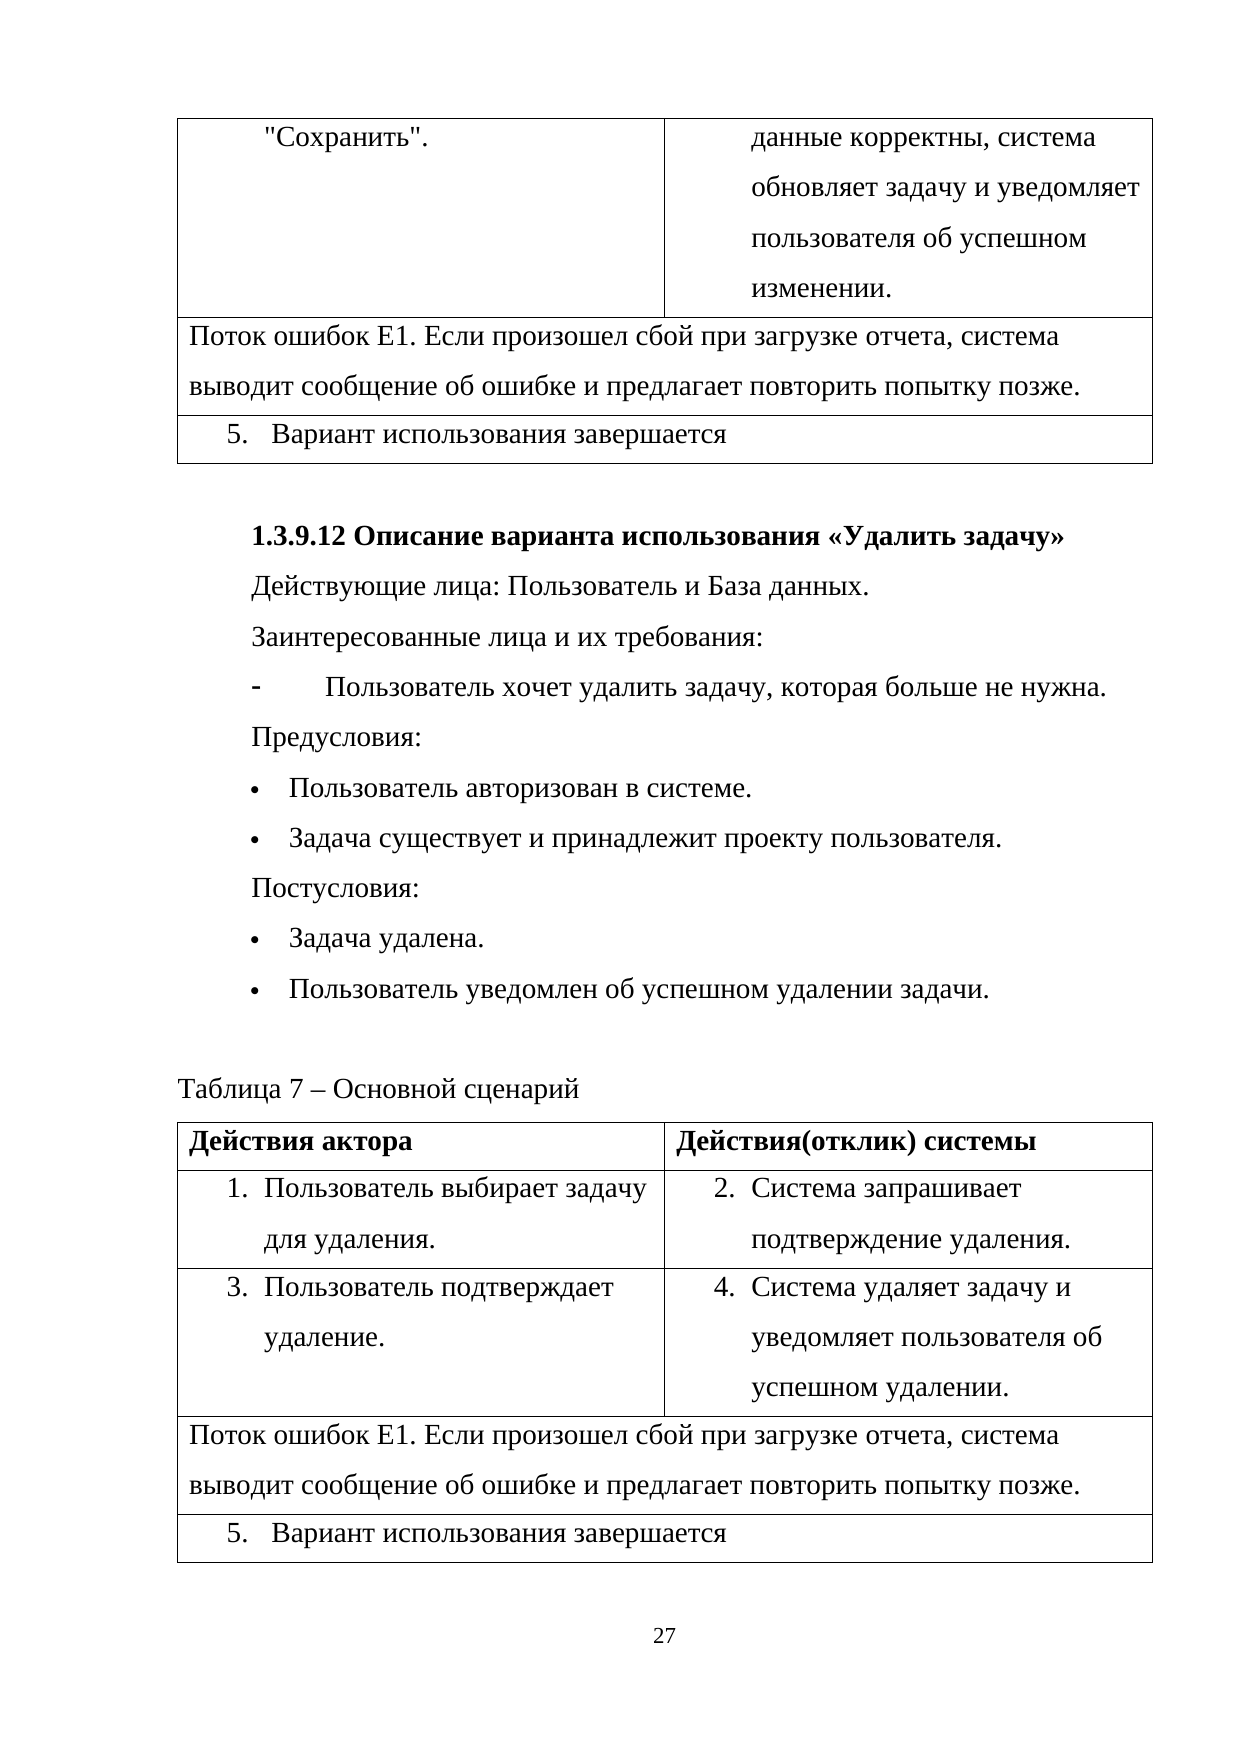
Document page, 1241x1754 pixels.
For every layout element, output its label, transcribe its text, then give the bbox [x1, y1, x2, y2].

table_header Действия актора [178, 1123, 664, 1169]
table_cell Вариант использования завершается [178, 1515, 1152, 1562]
table_header Действия(отклик) системы [665, 1123, 1152, 1169]
list Пользователь уведомлен об успешном удалении задачи. [251, 971, 1152, 1004]
table_cell Пользователь выбирает задачу для удаления. [178, 1171, 664, 1268]
text Заинтересованные лица и их требования: [177, 619, 1152, 652]
text Действующие лица: Пользователь и База данных. [177, 568, 1152, 602]
list Пользователь хочет удалить задачу, которая больше не нужна. [177, 669, 1152, 703]
text Постусловия: [177, 870, 1152, 904]
list Задача существует и принадлежит проекту пользователя. [251, 820, 1152, 853]
list Пользователь авторизован в системе. [251, 770, 1152, 803]
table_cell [178, 119, 664, 317]
list Задача удалена. [251, 921, 1152, 954]
table_cell Пользователь подтверждает удаление. [178, 1269, 664, 1416]
table_cell Вариант использования завершается [178, 416, 1152, 462]
subtitle 1.3.9.12 Описание варианта использования «Удалить задачу» [177, 518, 1152, 552]
table_cell Система удаляет задачу и уведомляет пользователя об успешном удалении. [665, 1269, 1152, 1416]
table_cell Поток ошибок Е1. Если произошел сбой при загрузке отчета, система выводит сообщение об ошибке и предлагает повторить попытку позже. [178, 318, 1152, 415]
text Таблица 7 – Основной сценарий [177, 1072, 1152, 1105]
table_cell Поток ошибок Е1. Если произошел сбой при загрузке отчета, система выводит сообщение об ошибке и предлагает повторить попытку позже. [178, 1417, 1152, 1514]
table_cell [665, 119, 1152, 317]
text Предусловия: [177, 719, 1152, 753]
table_cell Система запрашивает подтверждение удаления. [665, 1171, 1152, 1268]
